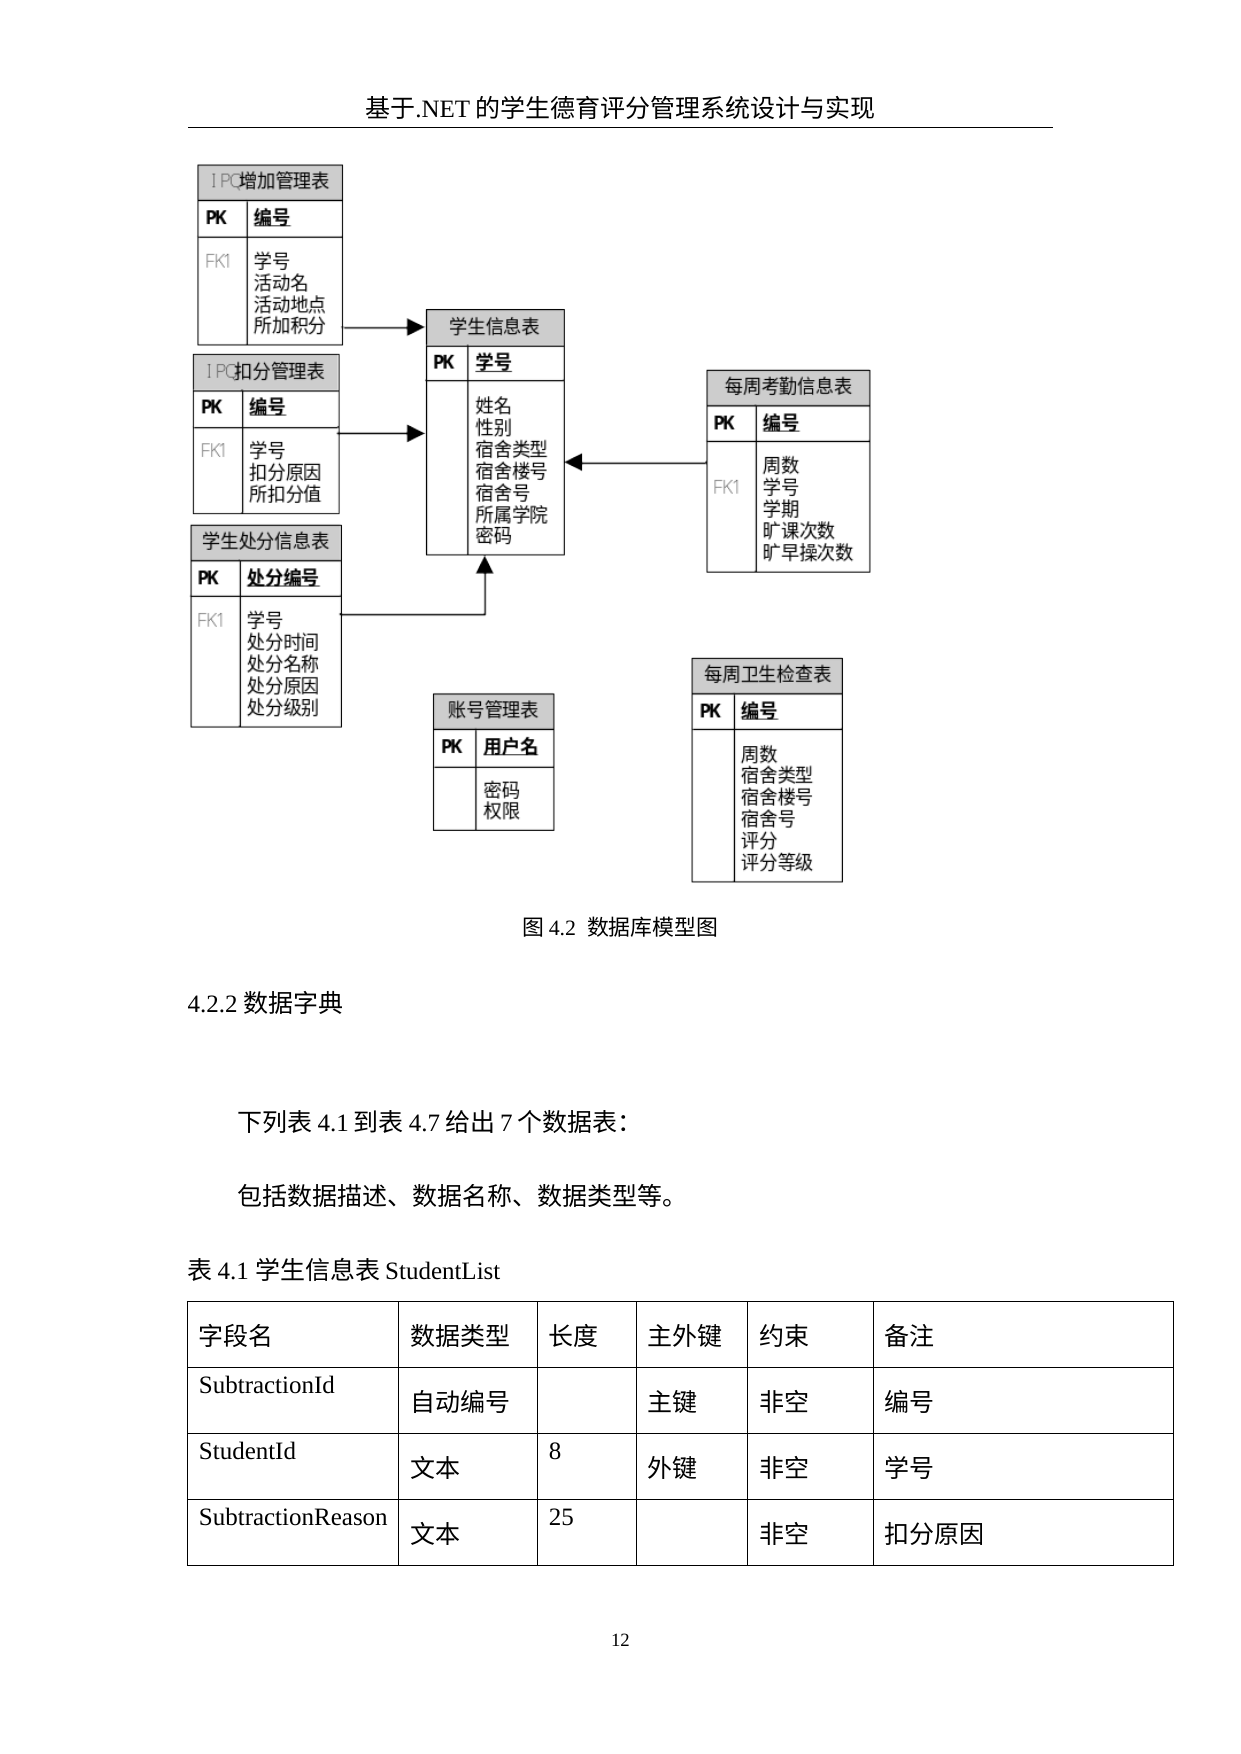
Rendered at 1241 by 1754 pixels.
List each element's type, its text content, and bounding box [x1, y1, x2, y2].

table_cell 25 [538, 1500, 636, 1565]
table_header 数据类型 [399, 1302, 537, 1367]
table_cell 非空 [748, 1368, 873, 1433]
table_cell 编号 [874, 1368, 1173, 1433]
table_header 约束 [748, 1302, 873, 1367]
text 下列表4.1到表4.7给出7个数据表： [187, 1088, 1053, 1153]
table_cell 文本 [399, 1434, 537, 1499]
table_cell StudentId [188, 1434, 398, 1499]
table_header 字段名 [188, 1302, 398, 1367]
table_header 长度 [538, 1302, 636, 1367]
table_header 备注 [874, 1302, 1173, 1367]
table_cell 8 [538, 1434, 636, 1499]
table_cell SubtractionId [188, 1368, 398, 1433]
table_cell 外键 [637, 1434, 747, 1499]
text 表4.1 学生信息表StudentList [187, 1236, 1053, 1301]
subtitle 4.2.2 数据字典 [187, 969, 1053, 1034]
table_cell 非空 [748, 1434, 873, 1499]
table_cell SubtractionReason [188, 1500, 398, 1565]
table_cell 文本 [399, 1500, 537, 1565]
table_cell 主键 [637, 1368, 747, 1433]
text 图4.2 数据库模型图 [187, 909, 1053, 942]
table_cell [538, 1368, 636, 1433]
table_header 主外键 [637, 1302, 747, 1367]
table_cell 自动编号 [399, 1368, 537, 1433]
table_cell 非空 [748, 1500, 873, 1565]
text 包括数据描述、数据名称、数据类型等。 [187, 1162, 1053, 1227]
table_cell 学号 [874, 1434, 1173, 1499]
table_cell [637, 1500, 747, 1565]
table_cell 扣分原因 [874, 1500, 1173, 1565]
